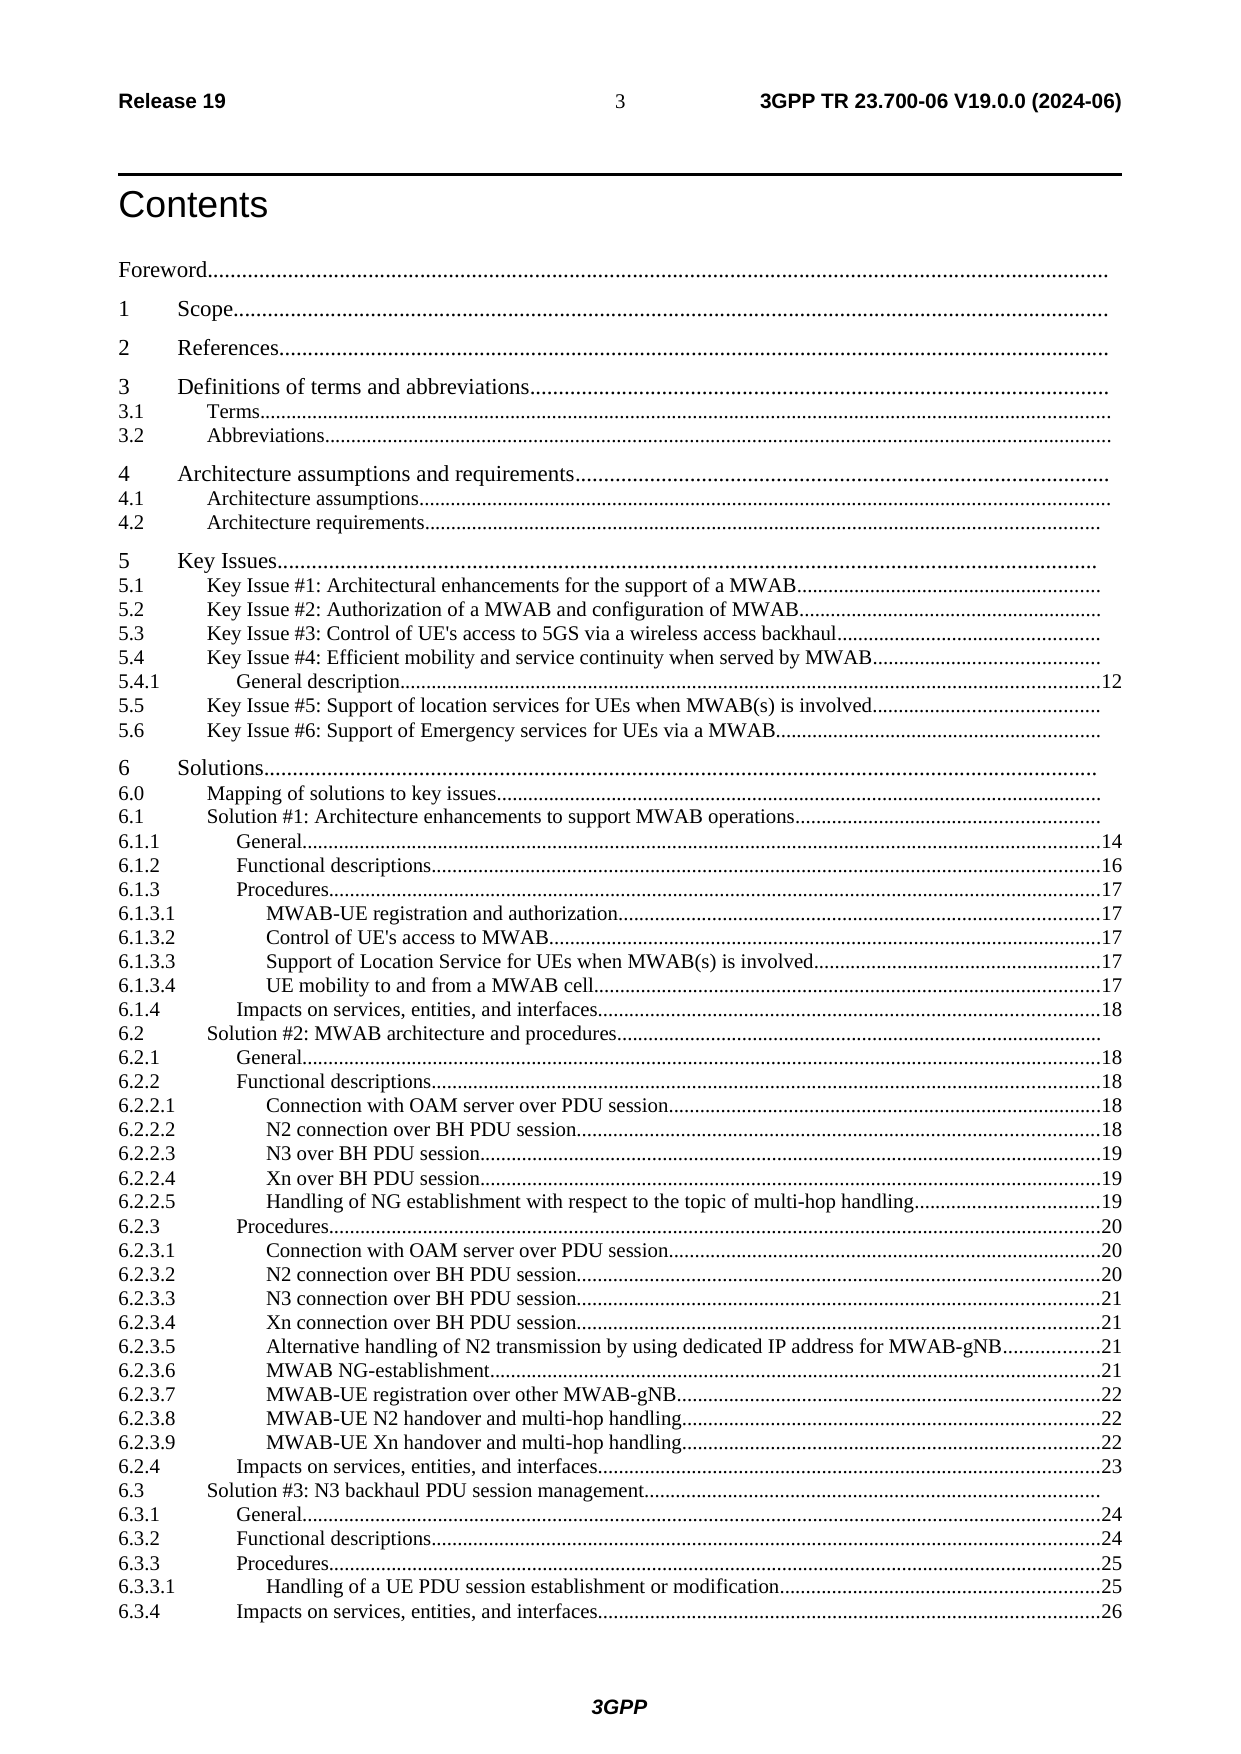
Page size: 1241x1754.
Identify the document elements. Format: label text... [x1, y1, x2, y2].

text 6.3.4 Impacts on services, entities, and interfaces 26 [118, 1598, 1122, 1623]
text 6.1.3 Procedures 17 [118, 877, 1122, 901]
text 6.2.2.2 N2 connection over BH PDU session 18 [118, 1117, 1122, 1141]
text 5.5 Key Issue #5: Support of location services for UEs when MWAB(s) is involved 13 [118, 693, 1078, 717]
text 6.2.3 Procedures 20 [118, 1213, 1122, 1238]
text Foreword 6 [118, 256, 1078, 283]
text 6.2.3.9 MWAB-UE Xn handover and multi-hop handling 22 [118, 1430, 1122, 1454]
text 3.1 Terms 9 [118, 399, 1078, 423]
text 1 Scope 8 [118, 295, 1078, 321]
text 6.1.1 General 14 [118, 828, 1122, 853]
text 6.2 Solution #2: MWAB architecture and procedures 18 [118, 1021, 1078, 1045]
text 5.3 Key Issue #3: Control of UE's access to 5GS via a wireless access backhaul 11 [118, 621, 1078, 645]
text 5.6 Key Issue #6: Support of Emergency services for UEs via a MWAB 13 [118, 717, 1078, 742]
text 6.2.2.5 Handling of NG establishment with respect to the topic of multi-hop handling 19 [118, 1189, 1122, 1213]
text 6.2.3.1 Connection with OAM server over PDU session 20 [118, 1238, 1122, 1262]
text 6.2.4 Impacts on services, entities, and interfaces 23 [118, 1454, 1122, 1478]
text 6.3.3.1 Handling of a UE PDU session establishment or modification 25 [118, 1574, 1122, 1598]
text 6.1.3.3 Support of Location Service for UEs when MWAB(s) is involved 17 [118, 949, 1122, 973]
text 6.2.2.4 Xn over BH PDU session 19 [118, 1165, 1122, 1189]
text 6.1 Solution #1: Architecture enhancements to support MWAB operations 14 [118, 804, 1078, 828]
text 6.0 Mapping of solutions to key issues 13 [118, 780, 1078, 804]
text 5.2 Key Issue #2: Authorization of a MWAB and configuration of MWAB 11 [118, 597, 1078, 621]
text 6.1.3.1 MWAB-UE registration and authorization 17 [118, 901, 1122, 925]
text 6.2.2.1 Connection with OAM server over PDU session 18 [118, 1093, 1122, 1117]
text 6.1.3.2 Control of UE's access to MWAB 17 [118, 925, 1122, 949]
text Contents [118, 176, 1122, 225]
text 5.1 Key Issue #1: Architectural enhancements for the support of a MWAB 11 [118, 573, 1078, 597]
text 6.2.3.2 N2 connection over BH PDU session 20 [118, 1262, 1122, 1286]
text 6.1.4 Impacts on services, entities, and interfaces 18 [118, 997, 1122, 1021]
text 6.2.2.3 N3 over BH PDU session 19 [118, 1141, 1122, 1165]
text 6.2.2 Functional descriptions 18 [118, 1069, 1122, 1093]
text 6.2.3.6 MWAB NG-establishment 21 [118, 1358, 1122, 1382]
text 5 Key Issues 11 [118, 547, 1078, 573]
text 6.3.2 Functional descriptions 24 [118, 1526, 1122, 1550]
text 4.2 Architecture requirements 10 [118, 510, 1078, 534]
text 6.1.2 Functional descriptions 16 [118, 853, 1122, 877]
text 6.2.3.8 MWAB-UE N2 handover and multi-hop handling 22 [118, 1406, 1122, 1430]
text 3 Definitions of terms and abbreviations 9 [118, 373, 1078, 399]
text 6.2.3.3 N3 connection over BH PDU session 21 [118, 1286, 1122, 1310]
text 4.1 Architecture assumptions 9 [118, 486, 1078, 510]
text 6.2.1 General 18 [118, 1045, 1122, 1069]
text 6.1.3.4 UE mobility to and from a MWAB cell 17 [118, 973, 1122, 997]
text 6.3.1 General 24 [118, 1502, 1122, 1526]
text 3.2 Abbreviations 9 [118, 423, 1078, 447]
text 5.4.1 General description 12 [118, 669, 1122, 693]
text 6.2.3.4 Xn connection over BH PDU session 21 [118, 1310, 1122, 1334]
text 6.3.3 Procedures 25 [118, 1550, 1122, 1574]
text 6.3 Solution #3: N3 backhaul PDU session management 24 [118, 1478, 1078, 1502]
text 6 Solutions 13 [118, 754, 1078, 780]
text 6.2.3.5 Alternative handling of N2 transmission by using dedicated IP address for MWAB-gNB 21 [118, 1334, 1122, 1358]
text 2 References 8 [118, 334, 1078, 360]
text 4 Architecture assumptions and requirements 9 [118, 460, 1078, 486]
text 6.2.3.7 MWAB-UE registration over other MWAB-gNB 22 [118, 1382, 1122, 1406]
text 5.4 Key Issue #4: Efficient mobility and service continuity when served by MWAB 12 [118, 645, 1078, 669]
